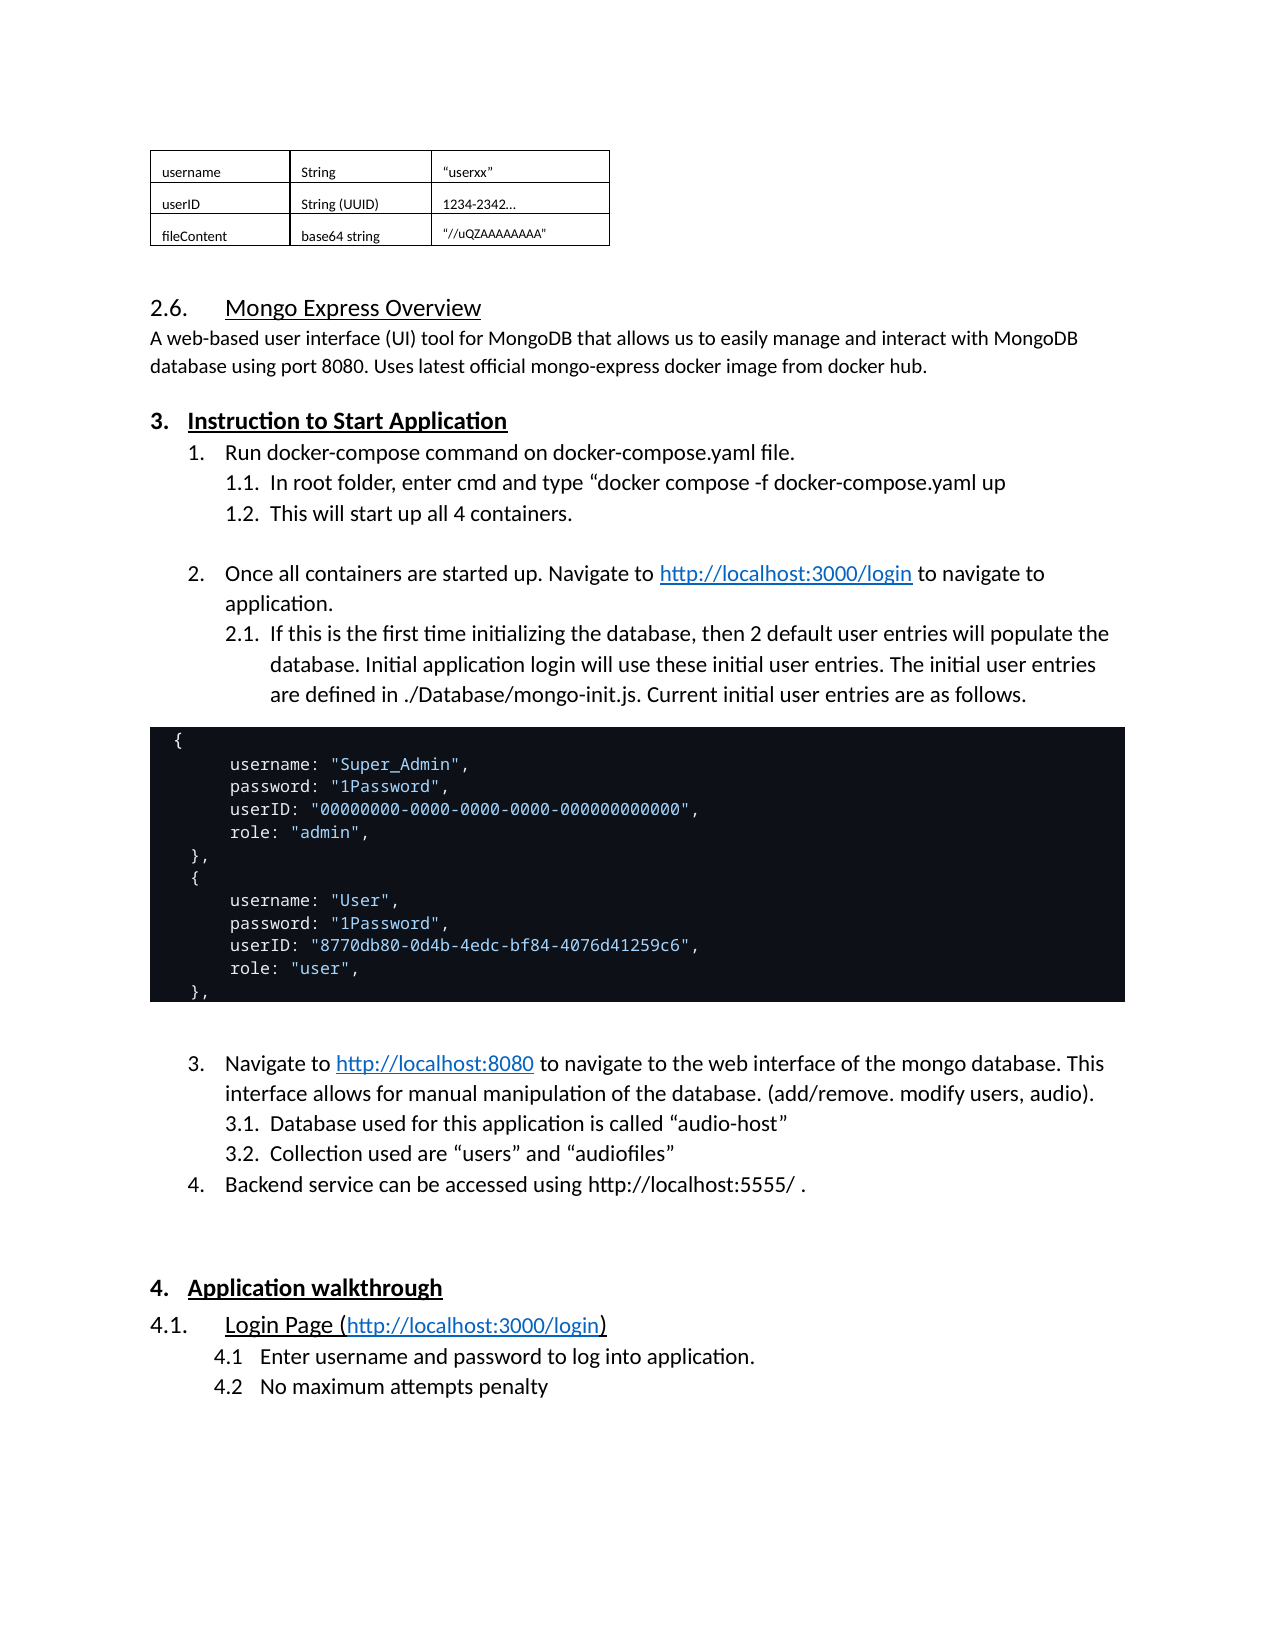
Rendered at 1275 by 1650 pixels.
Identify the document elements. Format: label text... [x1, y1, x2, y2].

text userID: "8770db80-0d4b-4edc-bf84-4076d41259c6", [150, 934, 1125, 957]
table_cell “//uQZAAAAAAAA” [432, 214, 609, 245]
list No maximum attempts penalty [214, 1372, 1125, 1400]
text username: "Super_Admin", [150, 752, 1125, 775]
text password: "1Password", [150, 911, 1125, 934]
list Collection used are “users” and “audiofiles” [225, 1139, 1125, 1168]
text userID: "00000000-0000-0000-0000-000000000000", [150, 798, 1125, 820]
table_cell String (UUID) [291, 183, 431, 213]
text }, [150, 843, 1125, 866]
text password: "1Password", [150, 775, 1125, 798]
text username: "User", [150, 888, 1125, 911]
list Run docker-compose command on docker-compose.yaml file. [187, 438, 1125, 466]
list This will start up all 4 containers. [225, 499, 1125, 527]
text A web-based user interface (UI) tool for MongoDB that allows us to easily manage and interact with MongoDB database using port 8080. Uses latest official mongo-express docker image from docker hub. [150, 326, 1125, 378]
table_cell username [151, 151, 289, 182]
text role: "user", [150, 957, 1125, 979]
subtitle Login Page (http://localhost:3000/login) [150, 1309, 1125, 1339]
list If this is the first time initializing the database, then 2 default user entries will populate the database. Initial application login will use these initial user entries. The initial user entries are defined in ./Database/mongo-init.js. Current initial user entries are as follows. [225, 619, 1125, 708]
list In root folder, enter cmd and type “docker compose -f docker-compose.yaml up [225, 468, 1125, 496]
list Once all containers are started up. Navigate to http://localhost:3000/login to navigate to application. [187, 559, 1125, 617]
list Backend service can be accessed using http://localhost:5555/ . [187, 1170, 1125, 1198]
subtitle Instruction to Start Application [150, 405, 1125, 436]
text }, [150, 979, 1125, 1002]
table_cell String [291, 151, 431, 182]
text { [150, 727, 1125, 752]
list Database used for this application is called “audio-host” [225, 1109, 1125, 1137]
table_cell 1234-2342… [432, 183, 609, 213]
text role: "admin", [150, 820, 1125, 843]
subtitle Application walkthrough [150, 1272, 1125, 1302]
list Enter username and password to log into application. [214, 1342, 1125, 1370]
table_cell userID [151, 183, 289, 213]
subtitle Mongo Express Overview [150, 293, 1125, 323]
list Navigate to http://localhost:8080 to navigate to the web interface of the mongo database. This interface allows for manual manipulation of the database. (add/remove. modify users, audio). [187, 1049, 1125, 1107]
table_cell “userxx” [432, 151, 609, 182]
table_cell base64 string [291, 214, 431, 245]
text { [150, 866, 1125, 888]
table_cell fileContent [151, 214, 289, 245]
